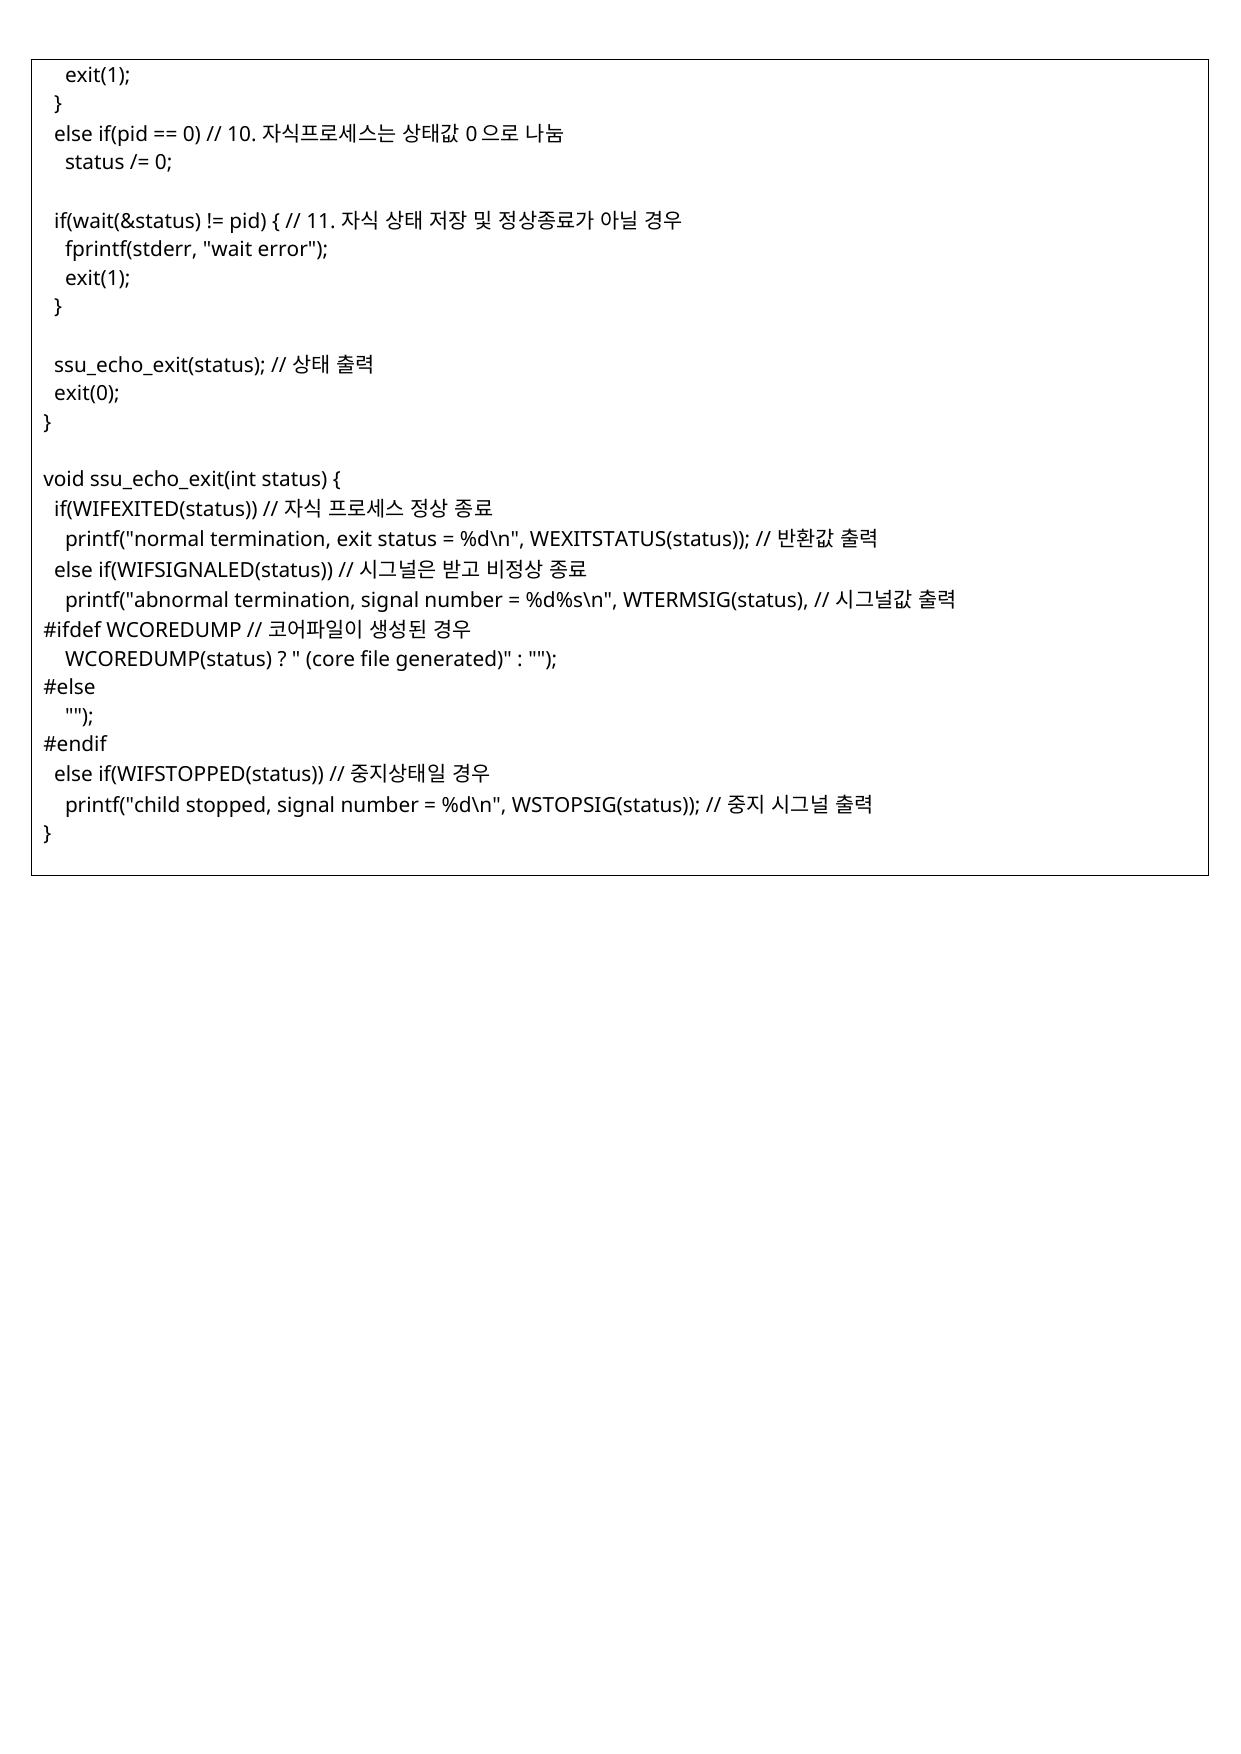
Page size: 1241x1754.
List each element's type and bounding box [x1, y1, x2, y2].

table_header [32, 60, 1208, 875]
